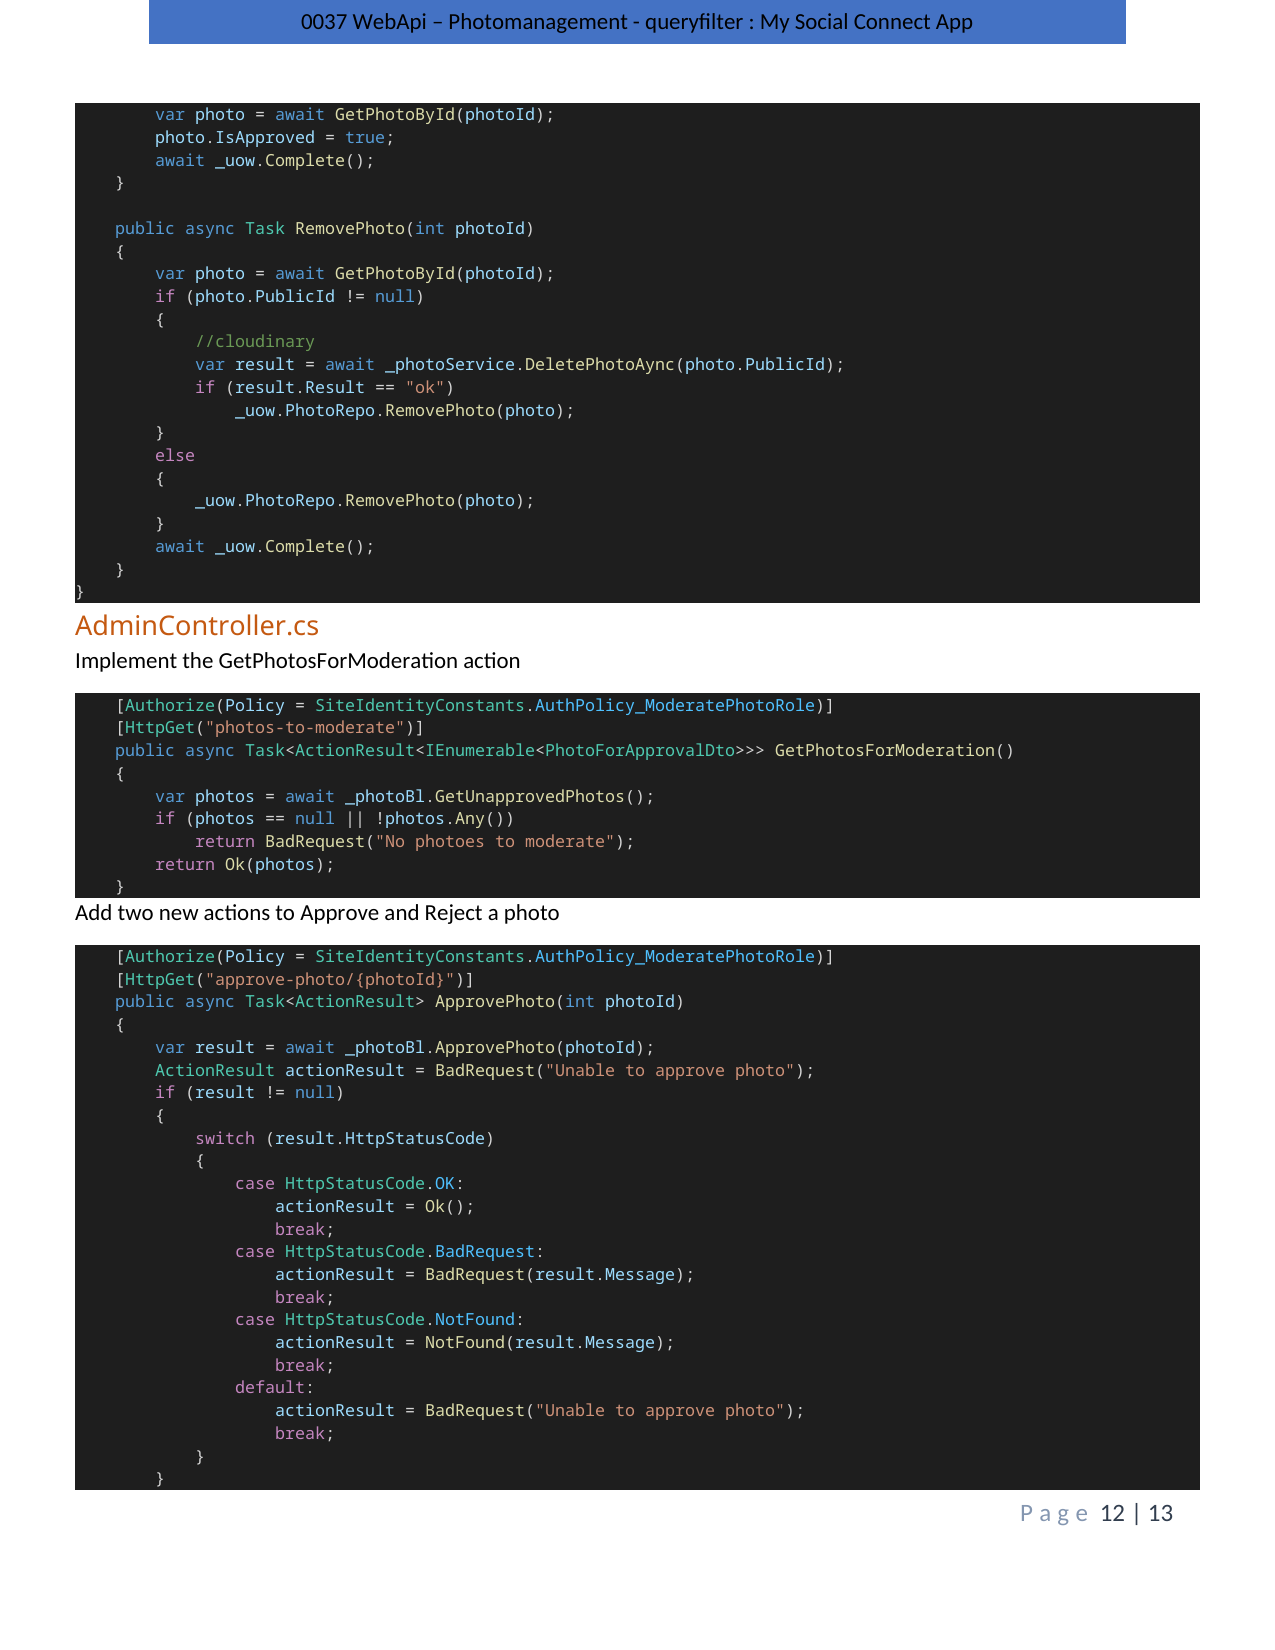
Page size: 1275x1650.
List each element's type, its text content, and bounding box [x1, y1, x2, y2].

text if (result.Result == "ok") [75, 376, 1200, 398]
text } [75, 557, 1200, 580]
text if (photos == null || !photos.Any()) [75, 807, 1200, 830]
text if (result != null) [75, 1081, 1200, 1104]
text case HttpStatusCode.BadRequest: [75, 1240, 1200, 1263]
text case HttpStatusCode.NotFound: [75, 1308, 1200, 1331]
text { [75, 1104, 1200, 1126]
text actionResult = NotFound(result.Message); [75, 1331, 1200, 1353]
text break; [75, 1353, 1200, 1376]
text actionResult = BadRequest("Unable to approve photo"); [75, 1399, 1200, 1422]
text } [75, 512, 1200, 534]
text } [75, 171, 1200, 194]
text break; [75, 1422, 1200, 1444]
text { [75, 762, 1200, 784]
text var result = await _photoBl.ApprovePhoto(photoId); [75, 1036, 1200, 1058]
text { [75, 466, 1200, 489]
text Add two new actions to Approve and Reject a photo [75, 898, 1200, 926]
text actionResult = Ok(); [75, 1194, 1200, 1217]
text await _uow.Complete(); [75, 534, 1200, 557]
text { [75, 1013, 1200, 1036]
text } [75, 421, 1200, 444]
text public async Task<ActionResult> ApprovePhoto(int photoId) [75, 990, 1200, 1013]
text { [75, 239, 1200, 262]
text case HttpStatusCode.OK: [75, 1172, 1200, 1194]
text return Ok(photos); [75, 852, 1200, 875]
text { [75, 307, 1200, 330]
text public async Task RemovePhoto(int photoId) [75, 217, 1200, 239]
text _uow.PhotoRepo.RemovePhoto(photo); [75, 489, 1200, 512]
text [HttpGet("photos-to-moderate")] [75, 716, 1200, 739]
text var photo = await GetPhotoById(photoId); [75, 262, 1200, 285]
text return BadRequest("No photoes to moderate"); [75, 830, 1200, 852]
text public async Task<ActionResult<IEnumerable<PhotoForApprovalDto>>> GetPhotosForModeration() [75, 739, 1200, 762]
text [Authorize(Policy = SiteIdentityConstants.AuthPolicy_ModeratePhotoRole)] [75, 693, 1200, 716]
text else [75, 444, 1200, 466]
text } [75, 1444, 1200, 1467]
text _uow.PhotoRepo.RemovePhoto(photo); [75, 398, 1200, 421]
text break; [75, 1217, 1200, 1240]
text switch (result.HttpStatusCode) [75, 1126, 1200, 1149]
text } [75, 1467, 1200, 1490]
text break; [75, 1285, 1200, 1308]
text photo.IsApproved = true; [75, 126, 1200, 148]
text } [75, 875, 1200, 898]
text [Authorize(Policy = SiteIdentityConstants.AuthPolicy_ModeratePhotoRole)] [75, 945, 1200, 967]
text actionResult = BadRequest(result.Message); [75, 1263, 1200, 1285]
text //cloudinary [75, 330, 1200, 353]
text if (photo.PublicId != null) [75, 285, 1200, 307]
text [HttpGet("approve-photo/{photoId}")] [75, 967, 1200, 990]
text var photos = await _photoBl.GetUnapprovedPhotos(); [75, 784, 1200, 807]
text ActionResult actionResult = BadRequest("Unable to approve photo"); [75, 1058, 1200, 1081]
text await _uow.Complete(); [75, 148, 1200, 171]
text var result = await _photoService.DeletePhotoAync(photo.PublicId); [75, 353, 1200, 376]
subtitle AdminController.cs [75, 607, 1200, 644]
text } [75, 580, 1200, 603]
text Implement the GetPhotosForModeration action [75, 647, 1200, 674]
text var photo = await GetPhotoById(photoId); [75, 103, 1200, 126]
text { [75, 1149, 1200, 1172]
text default: [75, 1376, 1200, 1399]
